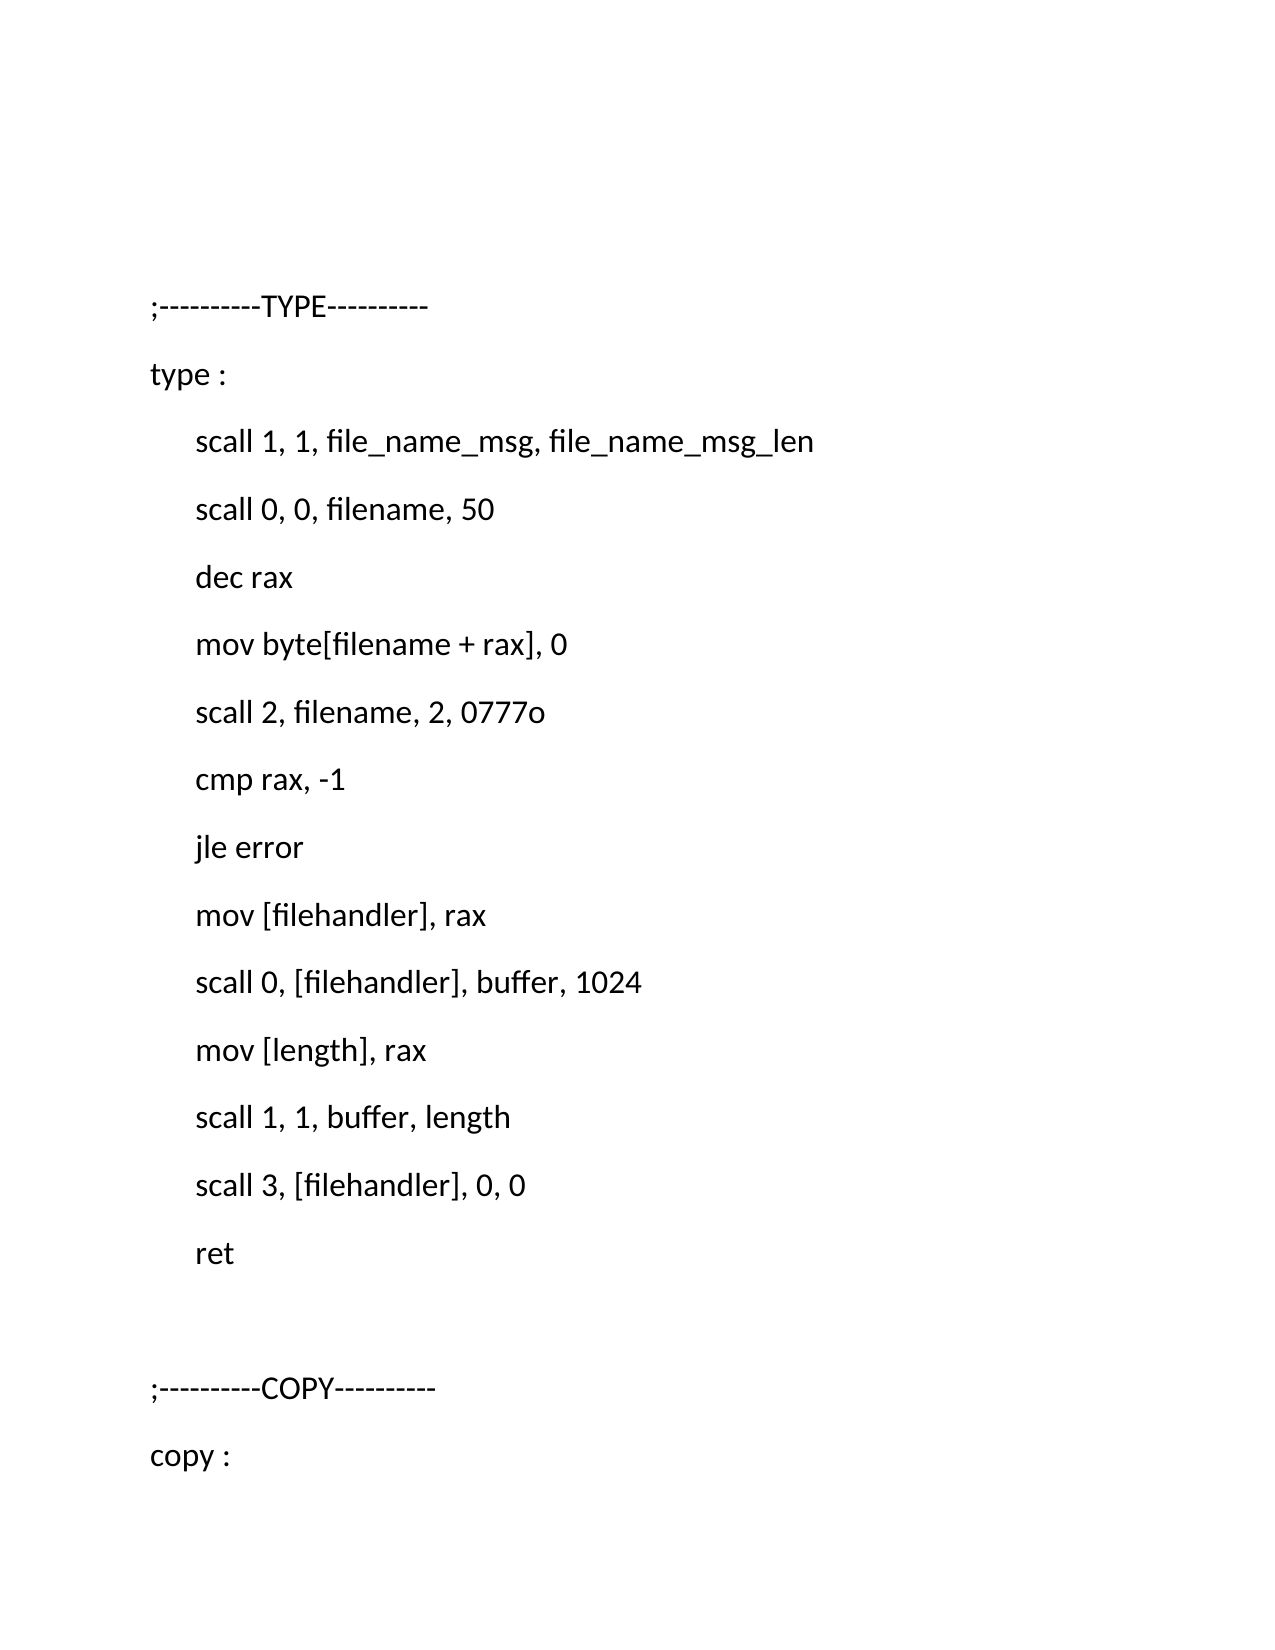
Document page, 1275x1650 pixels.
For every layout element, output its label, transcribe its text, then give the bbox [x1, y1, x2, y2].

text mov [filehandler], rax [150, 894, 1125, 934]
text ;----------COPY---------- [150, 1367, 1125, 1408]
text scall 0, [filehandler], buffer, 1024 [150, 961, 1125, 1002]
text ret [150, 1232, 1125, 1272]
text scall 1, 1, file_name_msg, file_name_msg_len [150, 420, 1125, 461]
text ;----------TYPE---------- [150, 285, 1125, 326]
text jle error [150, 826, 1125, 867]
text mov byte[filename + rax], 0 [150, 623, 1125, 664]
text scall 2, filename, 2, 0777o [150, 691, 1125, 732]
text scall 3, [filehandler], 0, 0 [150, 1164, 1125, 1205]
text scall 0, 0, filename, 50 [150, 488, 1125, 529]
text dec rax [150, 556, 1125, 596]
text scall 1, 1, buffer, length [150, 1096, 1125, 1137]
text mov [length], rax [150, 1029, 1125, 1069]
text copy : [150, 1434, 1125, 1475]
text type : [150, 353, 1125, 393]
text cmp rax, -1 [150, 758, 1125, 799]
